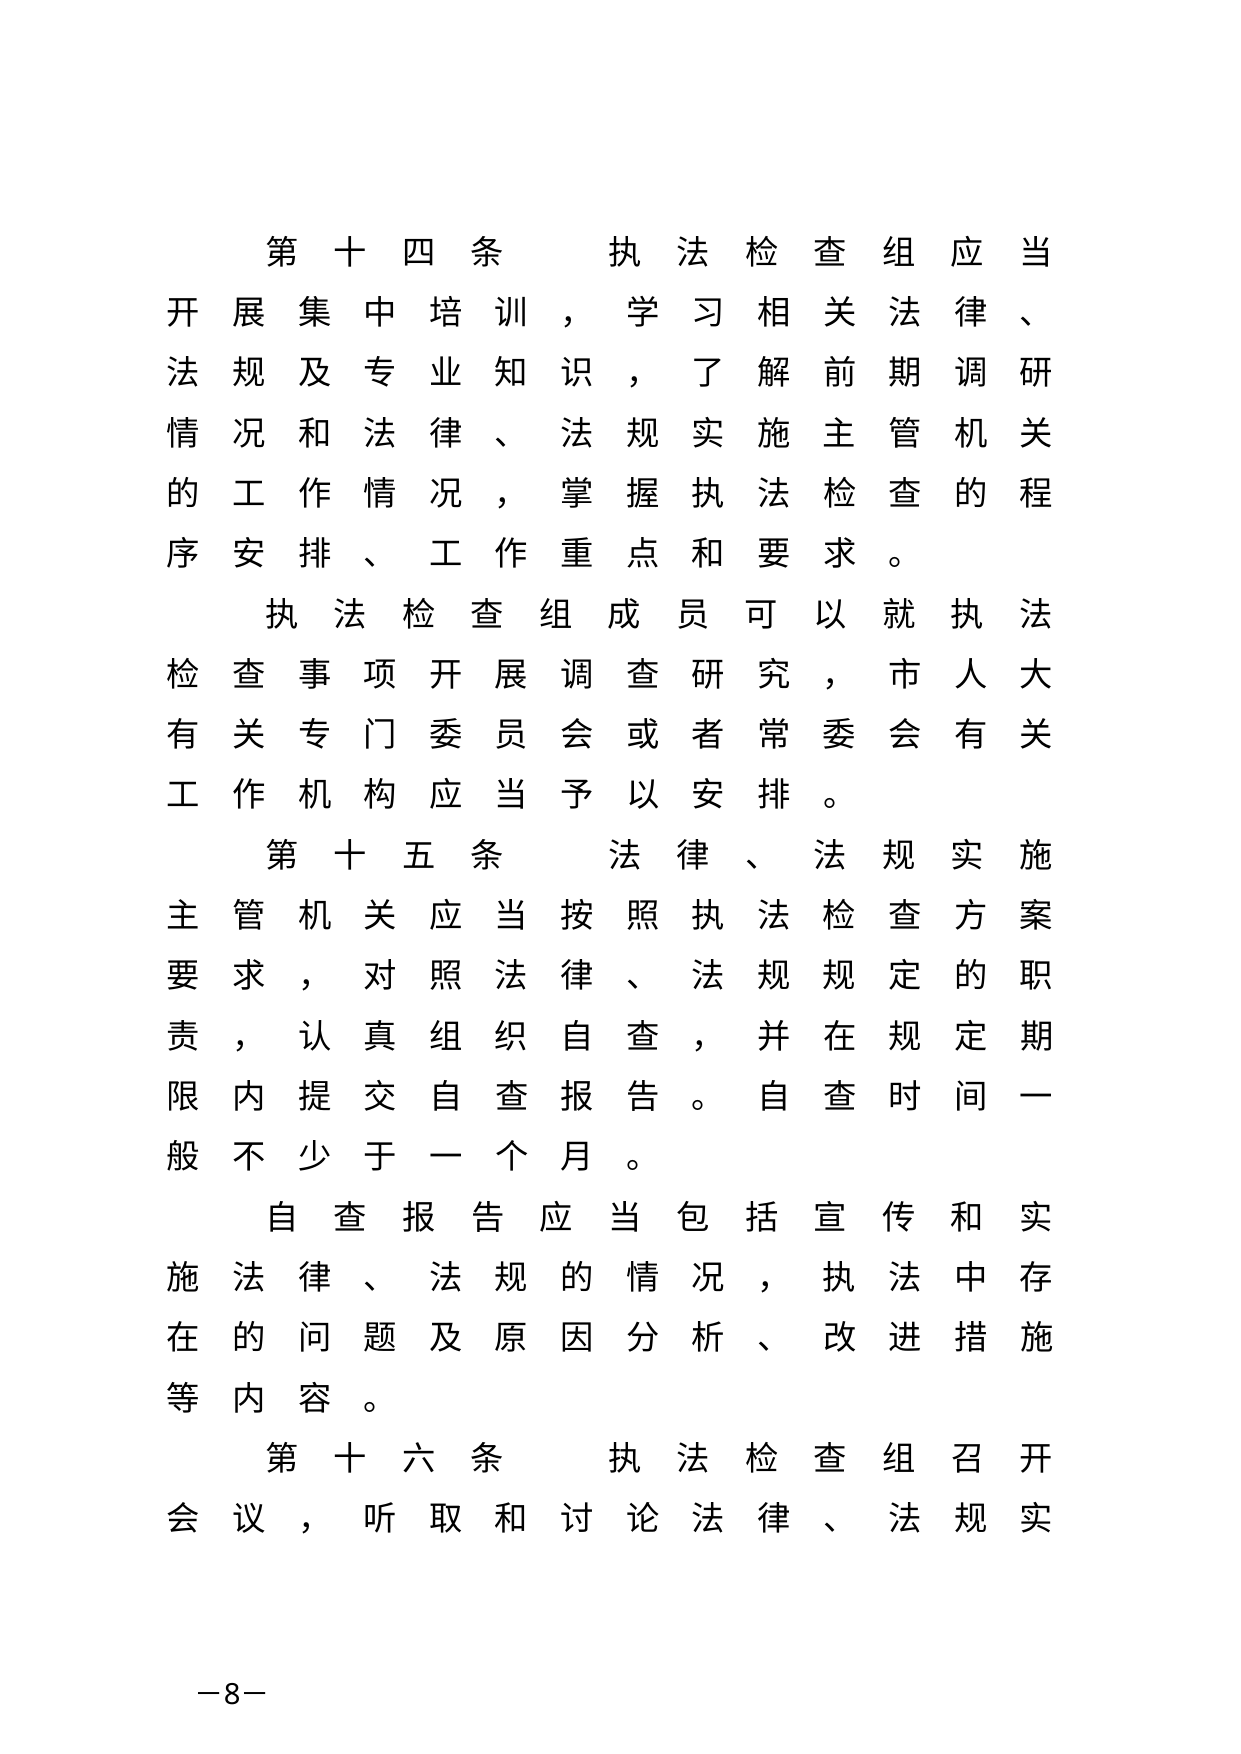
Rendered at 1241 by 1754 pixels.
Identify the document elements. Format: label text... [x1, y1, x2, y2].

text 第十五条 法律、法规实施主管机关应当按照执法检查方案要求，对照法律、法规规定的职责，认真组织自查，并在规定期限内提交自查报告。自查时间一般不少于一个月。 [167, 822, 1085, 1184]
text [167, 1426, 1085, 1546]
text 第十四条 执法检查组应当开展集中培训，学习相关法律、法规及专业知识，了解前期调研情况和法律、法规实施主管机关的工作情况，掌握执法检查的程序安排、工作重点和要求。 [167, 219, 1085, 581]
text 执法检查组成员可以就执法检查事项开展调查研究，市人大有关专门委员会或者常委会有关工作机构应当予以安排。 [167, 581, 1085, 822]
text 自查报告应当包括宣传和实施法律、法规的情况，执法中存在的问题及原因分析、改进措施等内容。 [167, 1184, 1085, 1426]
